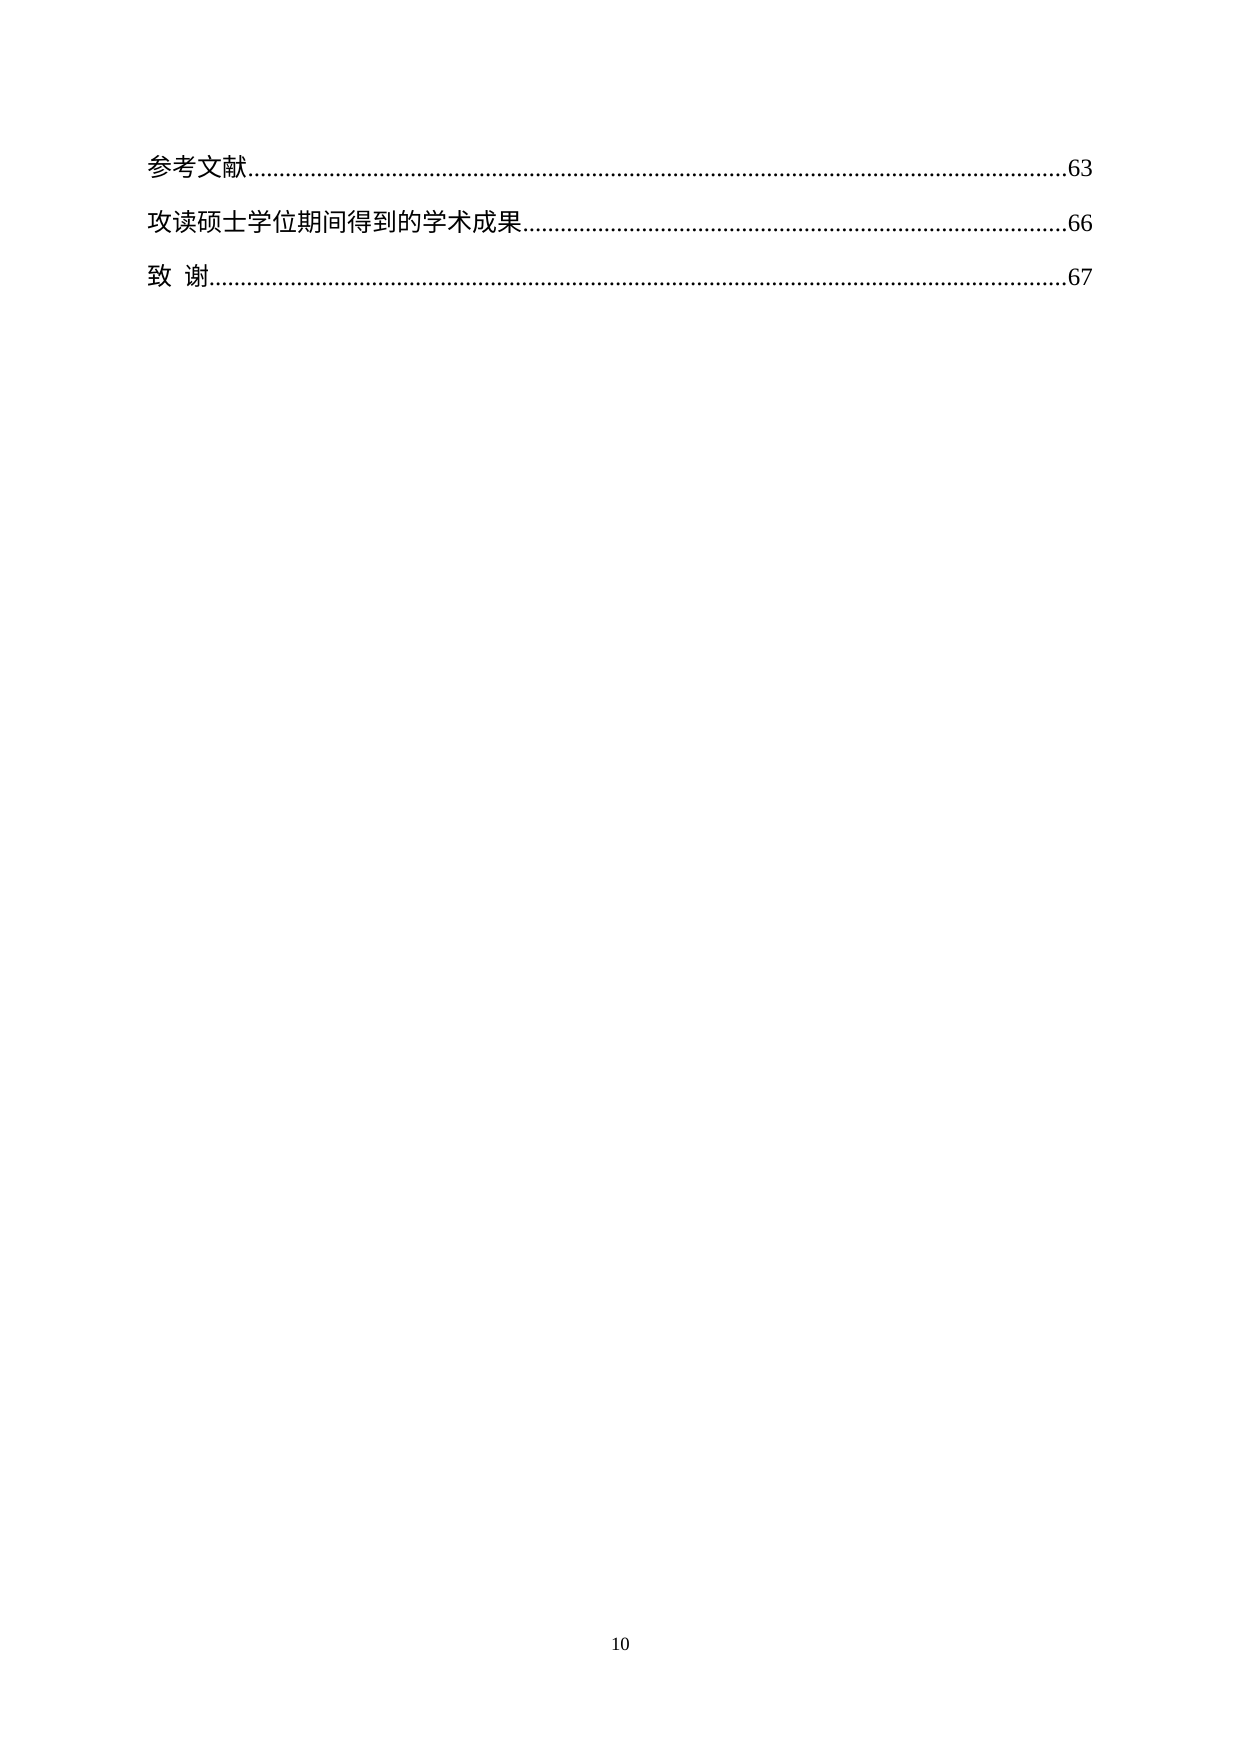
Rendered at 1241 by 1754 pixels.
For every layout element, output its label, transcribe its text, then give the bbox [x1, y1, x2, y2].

text 参考文献 63 [148, 148, 1092, 184]
text 致 谢 67 [148, 256, 1092, 293]
text 攻读硕士学位期间得到的学术成果 66 [148, 202, 1092, 238]
